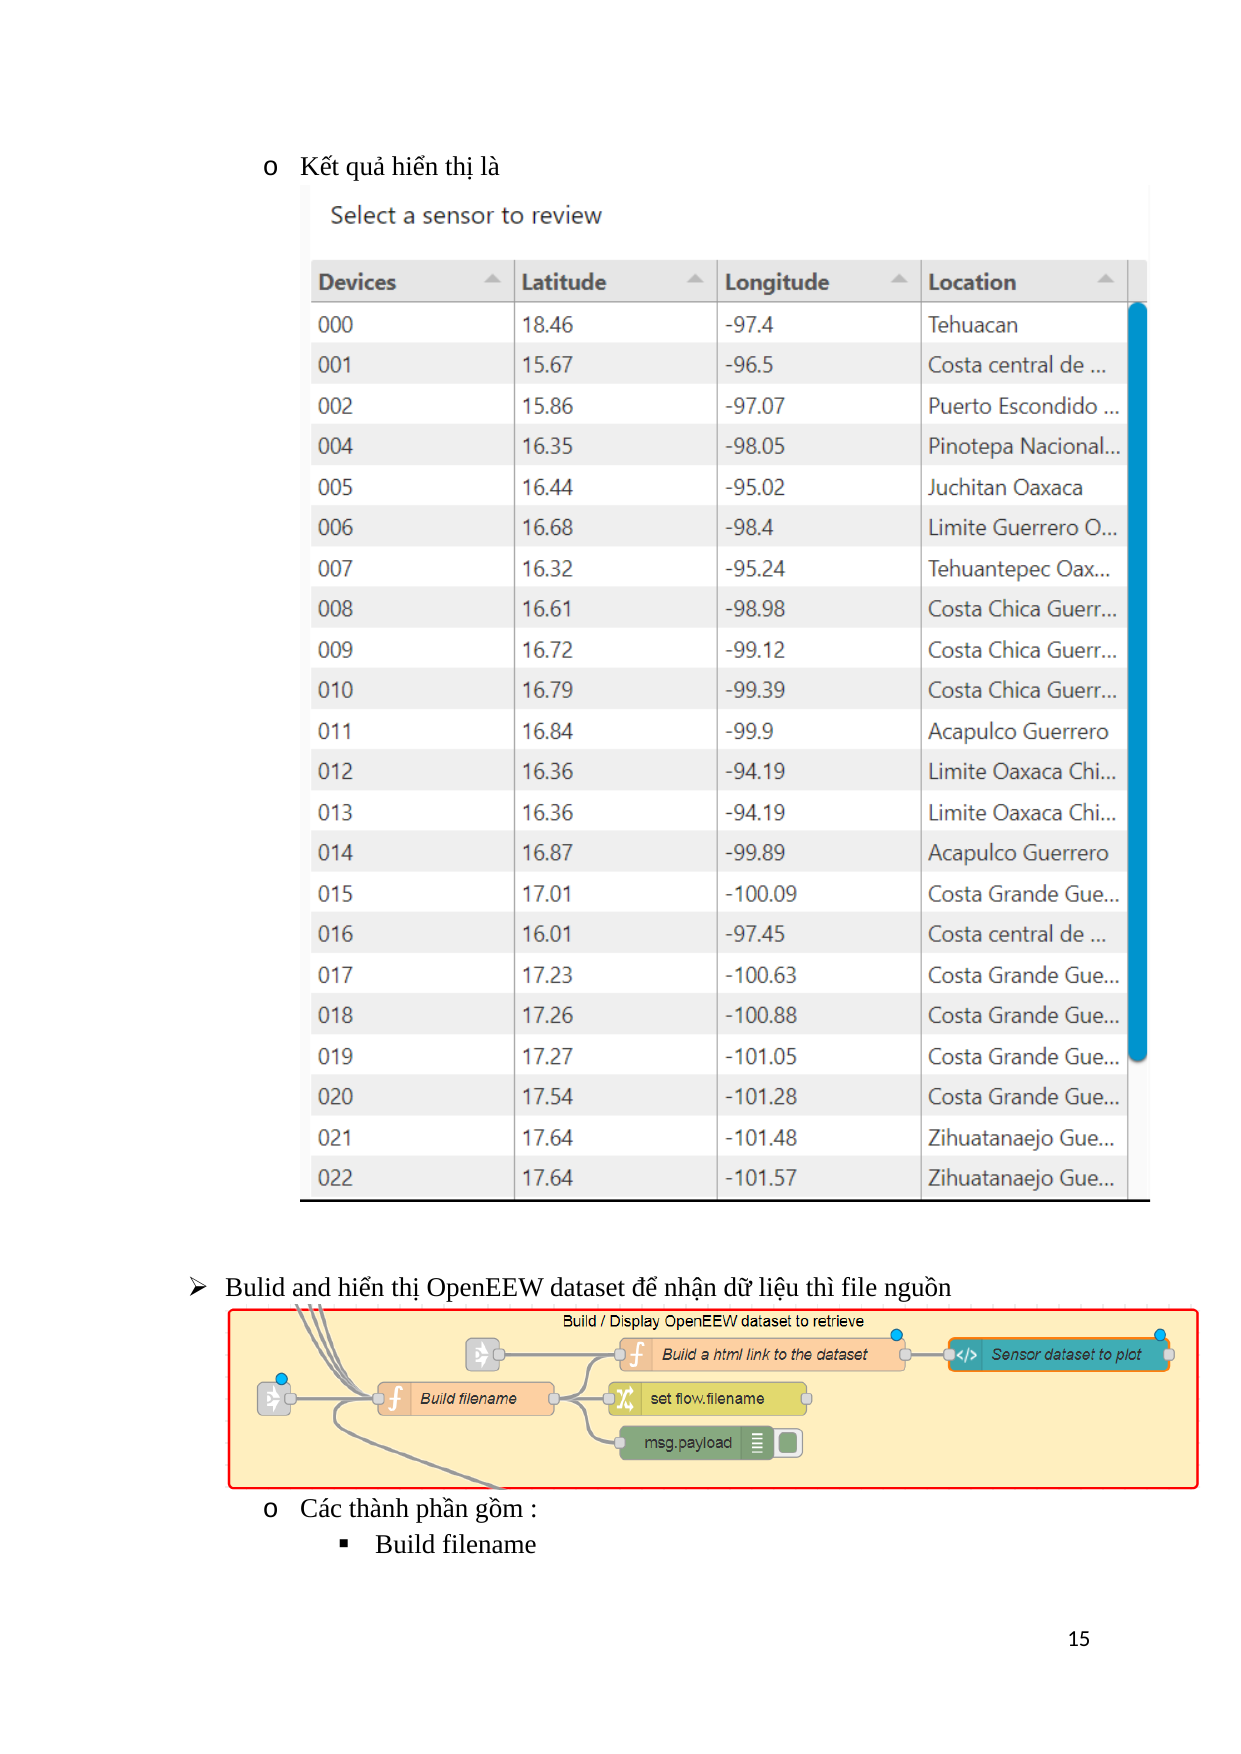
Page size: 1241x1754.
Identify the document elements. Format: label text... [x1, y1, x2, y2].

list Các thành phần gồm : [262, 1492, 1090, 1526]
picture [225, 1304, 1200, 1490]
list Build filename [337, 1528, 1090, 1559]
picture [300, 185, 1150, 1202]
